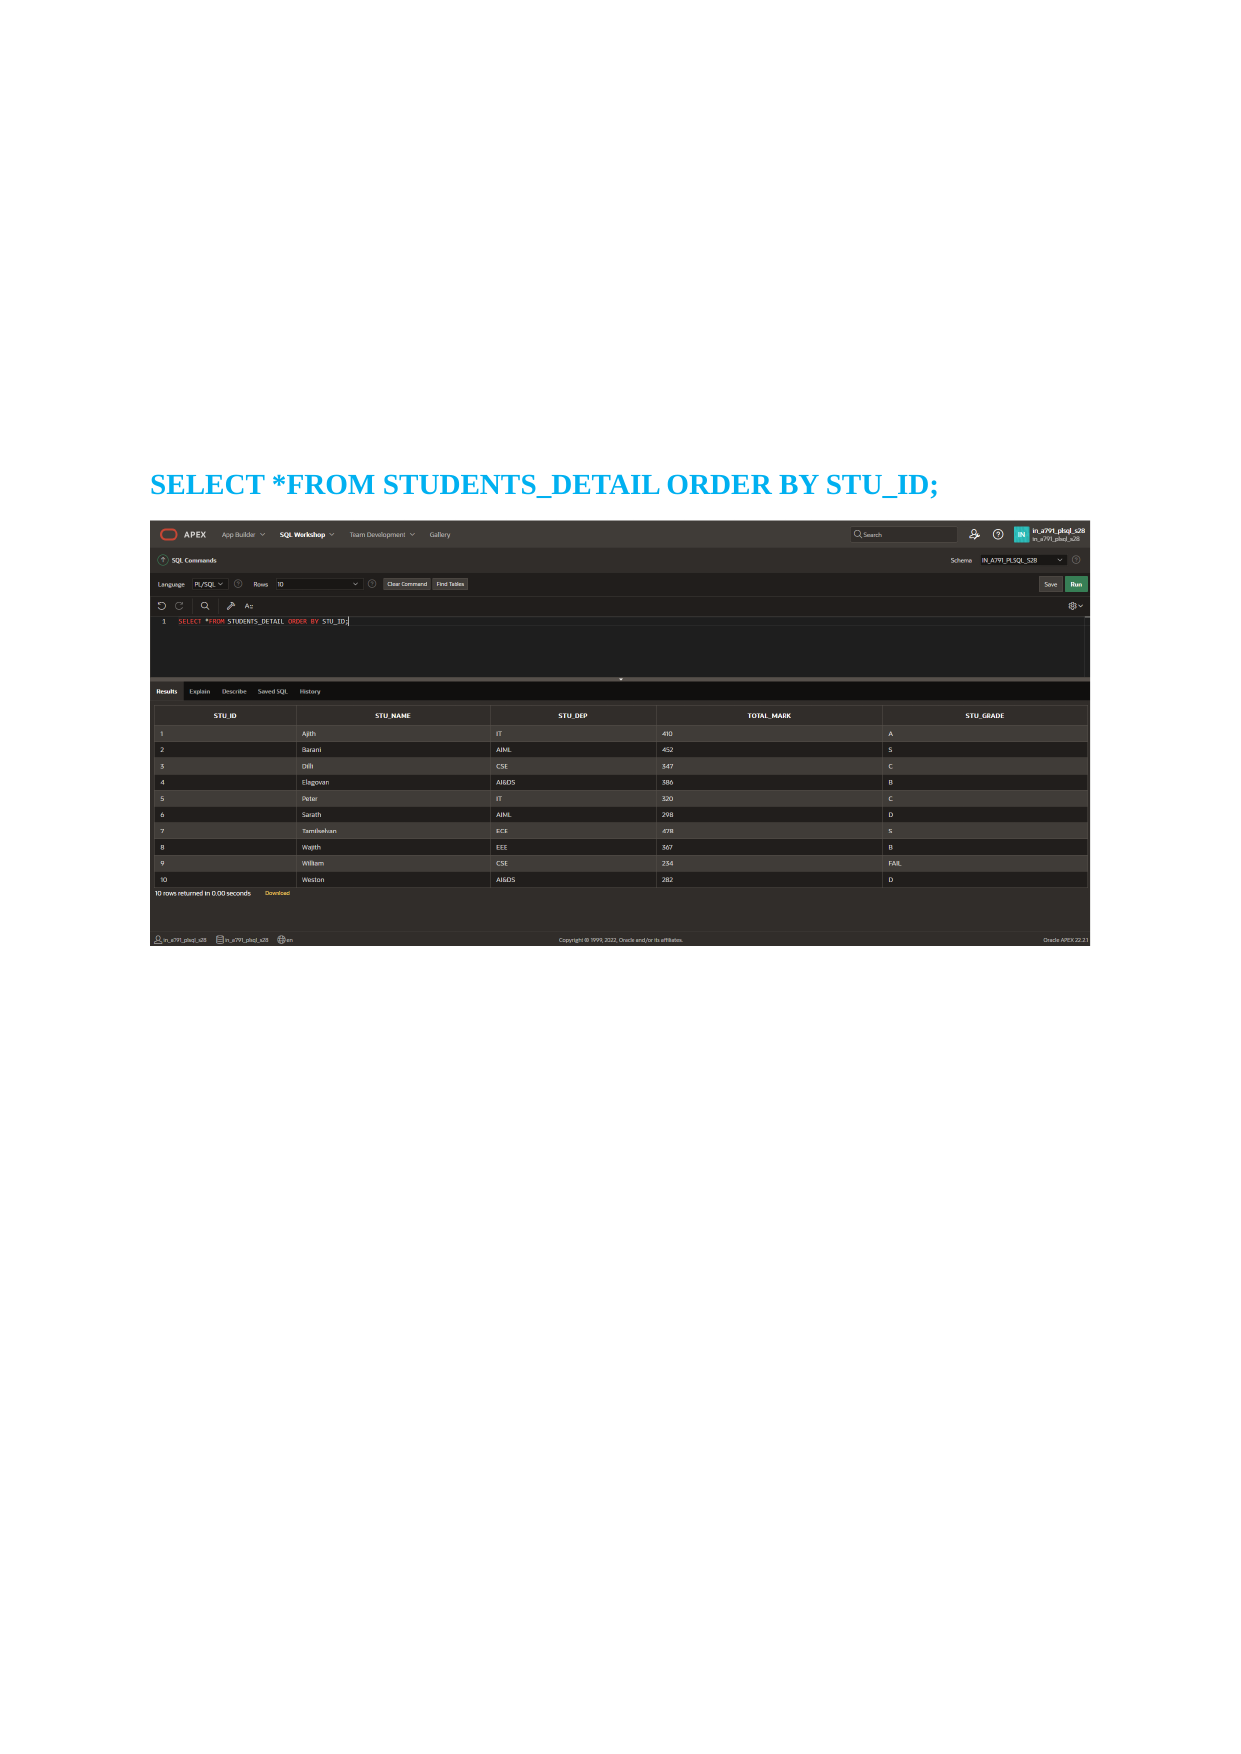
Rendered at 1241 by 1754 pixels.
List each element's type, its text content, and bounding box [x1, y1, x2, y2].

picture [150, 519, 1091, 946]
text SELECT *FROM STUDENTS_DETAIL ORDER BY STU_ID; [150, 467, 1090, 500]
